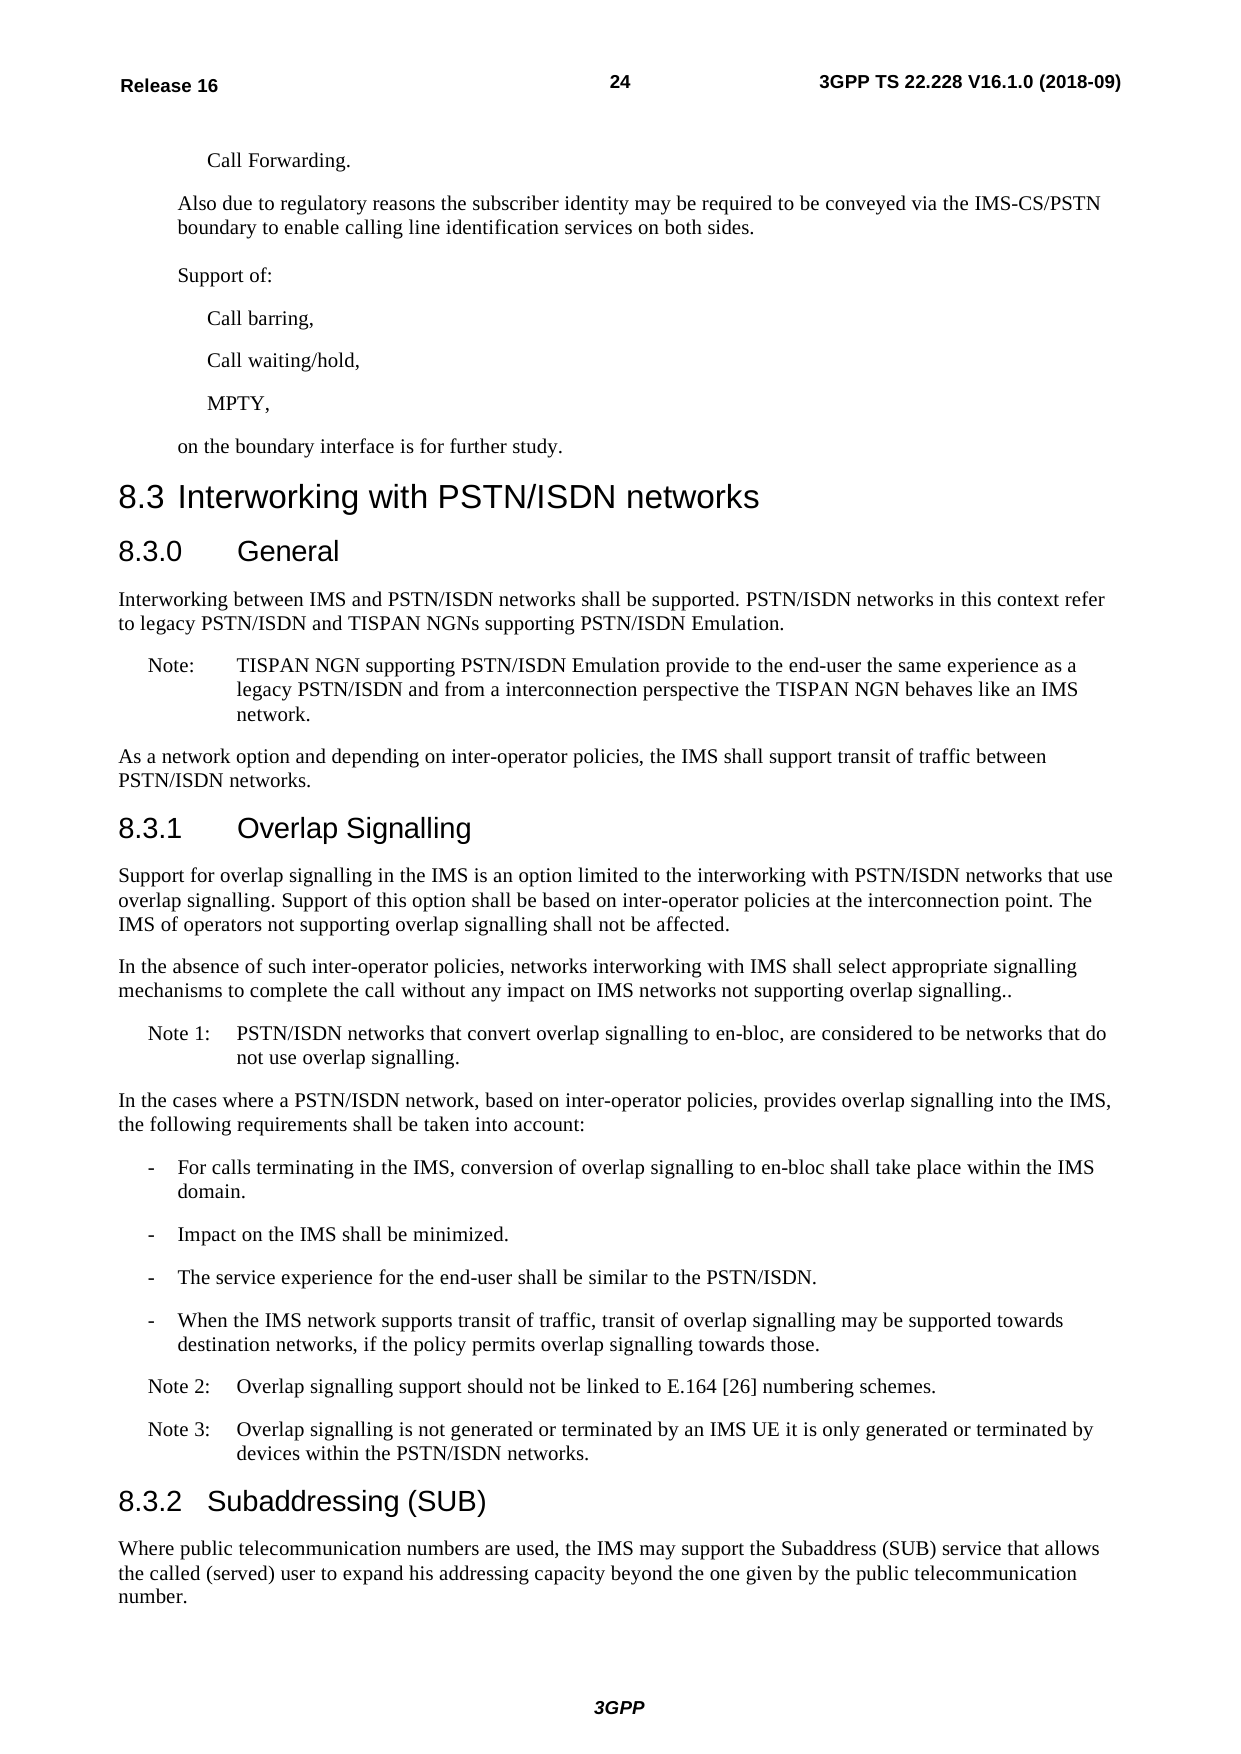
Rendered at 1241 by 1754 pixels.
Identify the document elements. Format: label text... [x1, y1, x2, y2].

text Note 3: Overlap signalling is not generated or terminated by an IMS UE it is only generated or terminated by devices within the PSTN/ISDN networks. [148, 1417, 1122, 1465]
text Note 2: Overlap signalling support should not be linked to E.164 [26] numbering schemes. [148, 1374, 1122, 1398]
text Interworking between IMS and PSTN/ISDN networks shall be supported. PSTN/ISDN networks in this context refer to legacy PSTN/ISDN and TISPAN NGNs supporting PSTN/ISDN Emulation. [118, 586, 1122, 634]
text MPTY, [207, 391, 1122, 415]
text Note: TISPAN NGN supporting PSTN/ISDN Emulation provide to the end-user the same experience as a legacy PSTN/ISDN and from a interconnection perspective the TISPAN NGN behaves like an IMS network. [148, 653, 1122, 725]
text Also due to regulatory reasons the subscriber identity may be required to be conveyed via the IMS-CS/PSTN boundary to enable calling line identification services on both sides. Support of: [177, 191, 1122, 287]
text - For calls terminating in the IMS, conversion of overlap signalling to en-bloc shall take place within the IMS domain. [148, 1155, 1122, 1203]
subtitle 8.3.1 Overlap Signalling [118, 811, 1122, 844]
subtitle 8.3.0 General [118, 534, 1122, 568]
text Where public telecommunication numbers are used, the IMS may support the Subaddress (SUB) service that allows the called (served) user to expand his addressing capacity beyond the one given by the public telecommunication number. [118, 1536, 1122, 1608]
text As a network option and depending on inter-operator policies, the IMS shall support transit of traffic between PSTN/ISDN networks. [118, 744, 1122, 792]
text - Impact on the IMS shall be minimized. [148, 1222, 1122, 1246]
text on the boundary interface is for further study. [177, 434, 1122, 458]
text Note 1: PSTN/ISDN networks that convert overlap signalling to en-bloc, are considered to be networks that do not use overlap signalling. [148, 1021, 1122, 1069]
text Call Forwarding. [207, 148, 1122, 172]
text Support for overlap signalling in the IMS is an option limited to the interworking with PSTN/ISDN networks that use overlap signalling. Support of this option shall be based on inter-operator policies at the interconnection point. The IMS of operators not supporting overlap signalling shall not be affected. [118, 863, 1122, 936]
text In the cases where a PSTN/ISDN network, based on inter-operator policies, provides overlap signalling into the IMS, the following requirements shall be taken into account: [118, 1088, 1122, 1136]
text In the absence of such inter-operator policies, networks interworking with IMS shall select appropriate signalling mechanisms to complete the call without any impact on IMS networks not supporting overlap signalling.. [118, 954, 1122, 1002]
text Call waiting/hold, [207, 348, 1122, 372]
subtitle 8.3.2 Subaddressing (SUB) [118, 1484, 1122, 1517]
text - When the IMS network supports transit of traffic, transit of overlap signalling may be supported towards destination networks, if the policy permits overlap signalling towards those. [148, 1307, 1122, 1356]
text Call barring, [207, 306, 1122, 329]
text - The service experience for the end-user shall be similar to the PSTN/ISDN. [148, 1264, 1122, 1289]
subtitle 8.3 Interworking with PSTN/ISDN networks [118, 477, 1122, 515]
